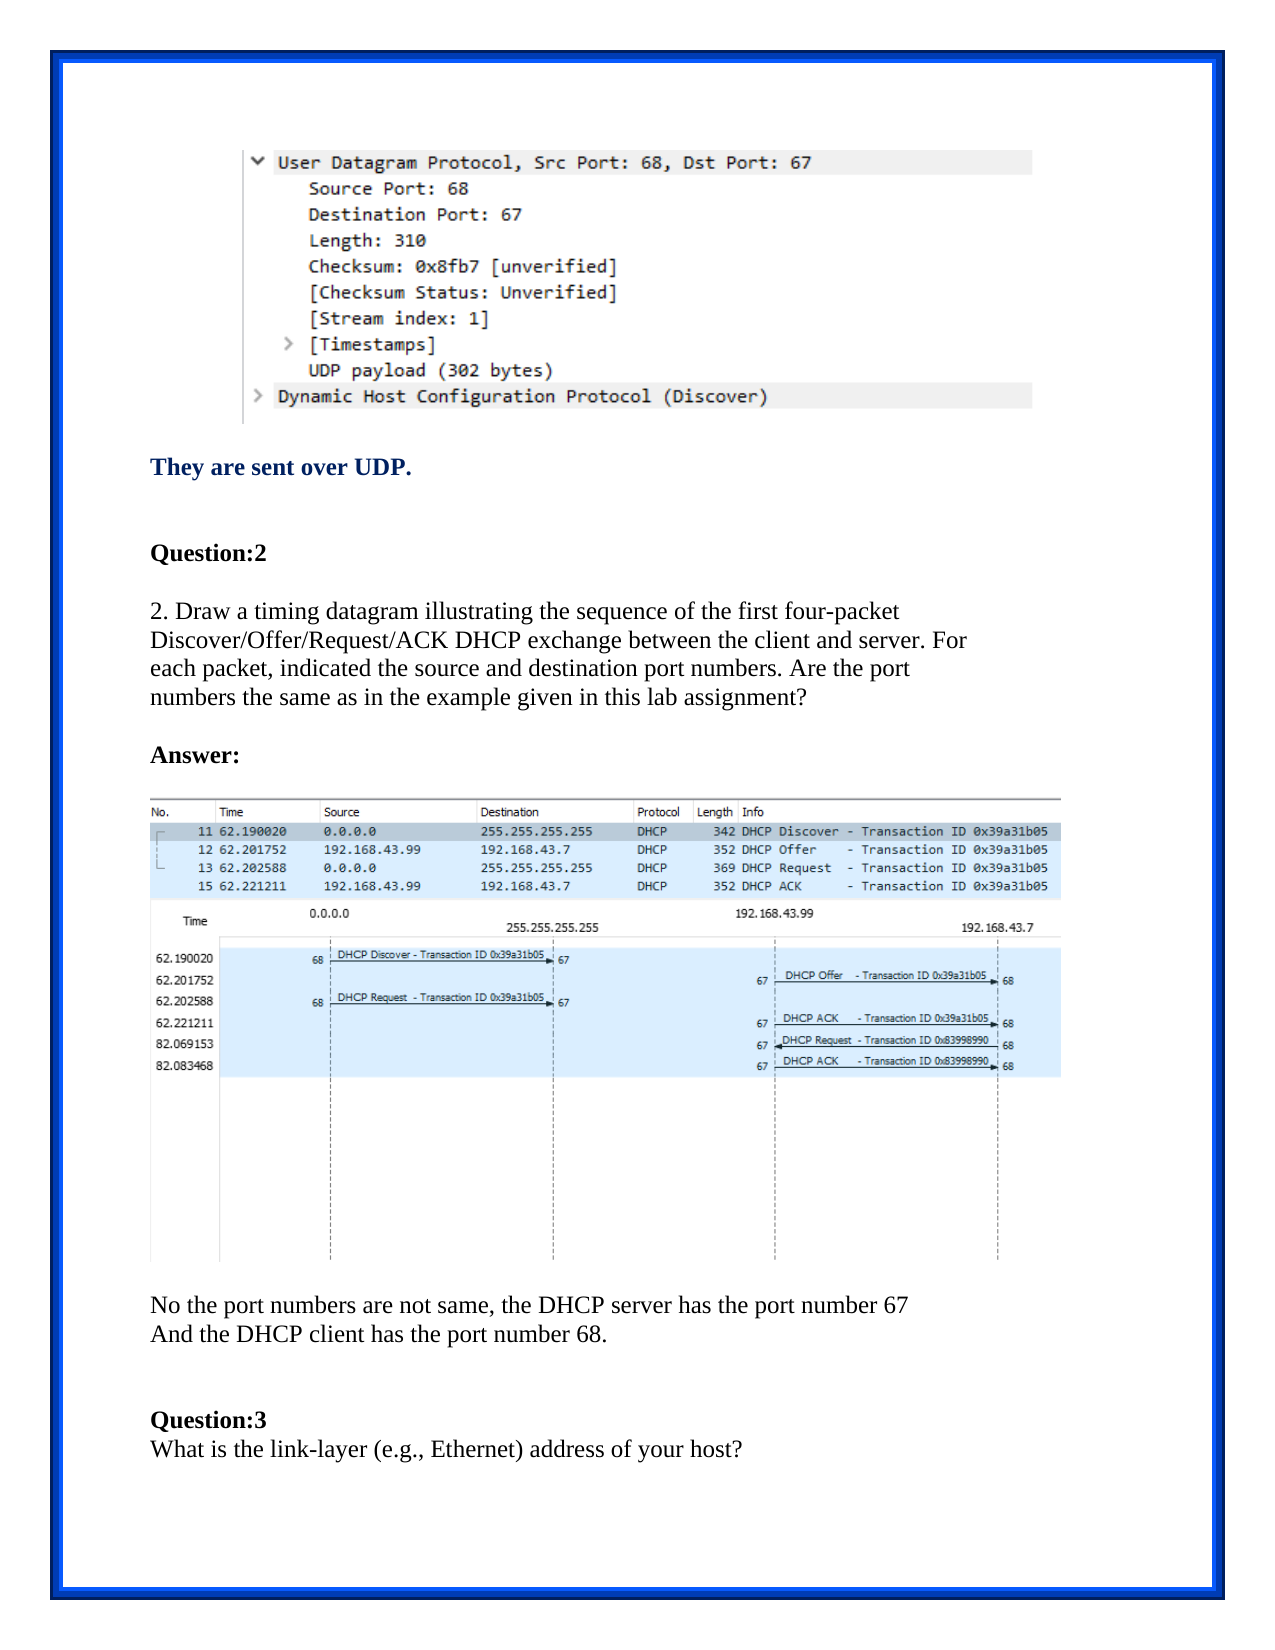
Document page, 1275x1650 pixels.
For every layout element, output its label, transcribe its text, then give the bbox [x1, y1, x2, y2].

text Question:3 [150, 1405, 1125, 1434]
text numbers the same as in the example given in this lab assignment? [150, 682, 1125, 711]
text Answer: [150, 740, 1125, 768]
text 2. Draw a timing datagram illustrating the sequence of the first four-packet [150, 596, 1125, 625]
text No the port numbers are not same, the DHCP server has the port number 67 [150, 1290, 1125, 1319]
text What is the link-layer (e.g., Ethernet) address of your host? [150, 1434, 1125, 1462]
picture [150, 797, 1061, 1262]
text And the DHCP client has the port number 68. [150, 1319, 1125, 1347]
picture [242, 150, 1033, 424]
text Discover/Offer/Request/ACK DHCP exchange between the client and server. For [150, 625, 1125, 653]
text Question:2 [150, 538, 1125, 567]
text each packet, indicated the source and destination port numbers. Are the port [150, 653, 1125, 682]
text They are sent over UDP. [150, 452, 1125, 481]
